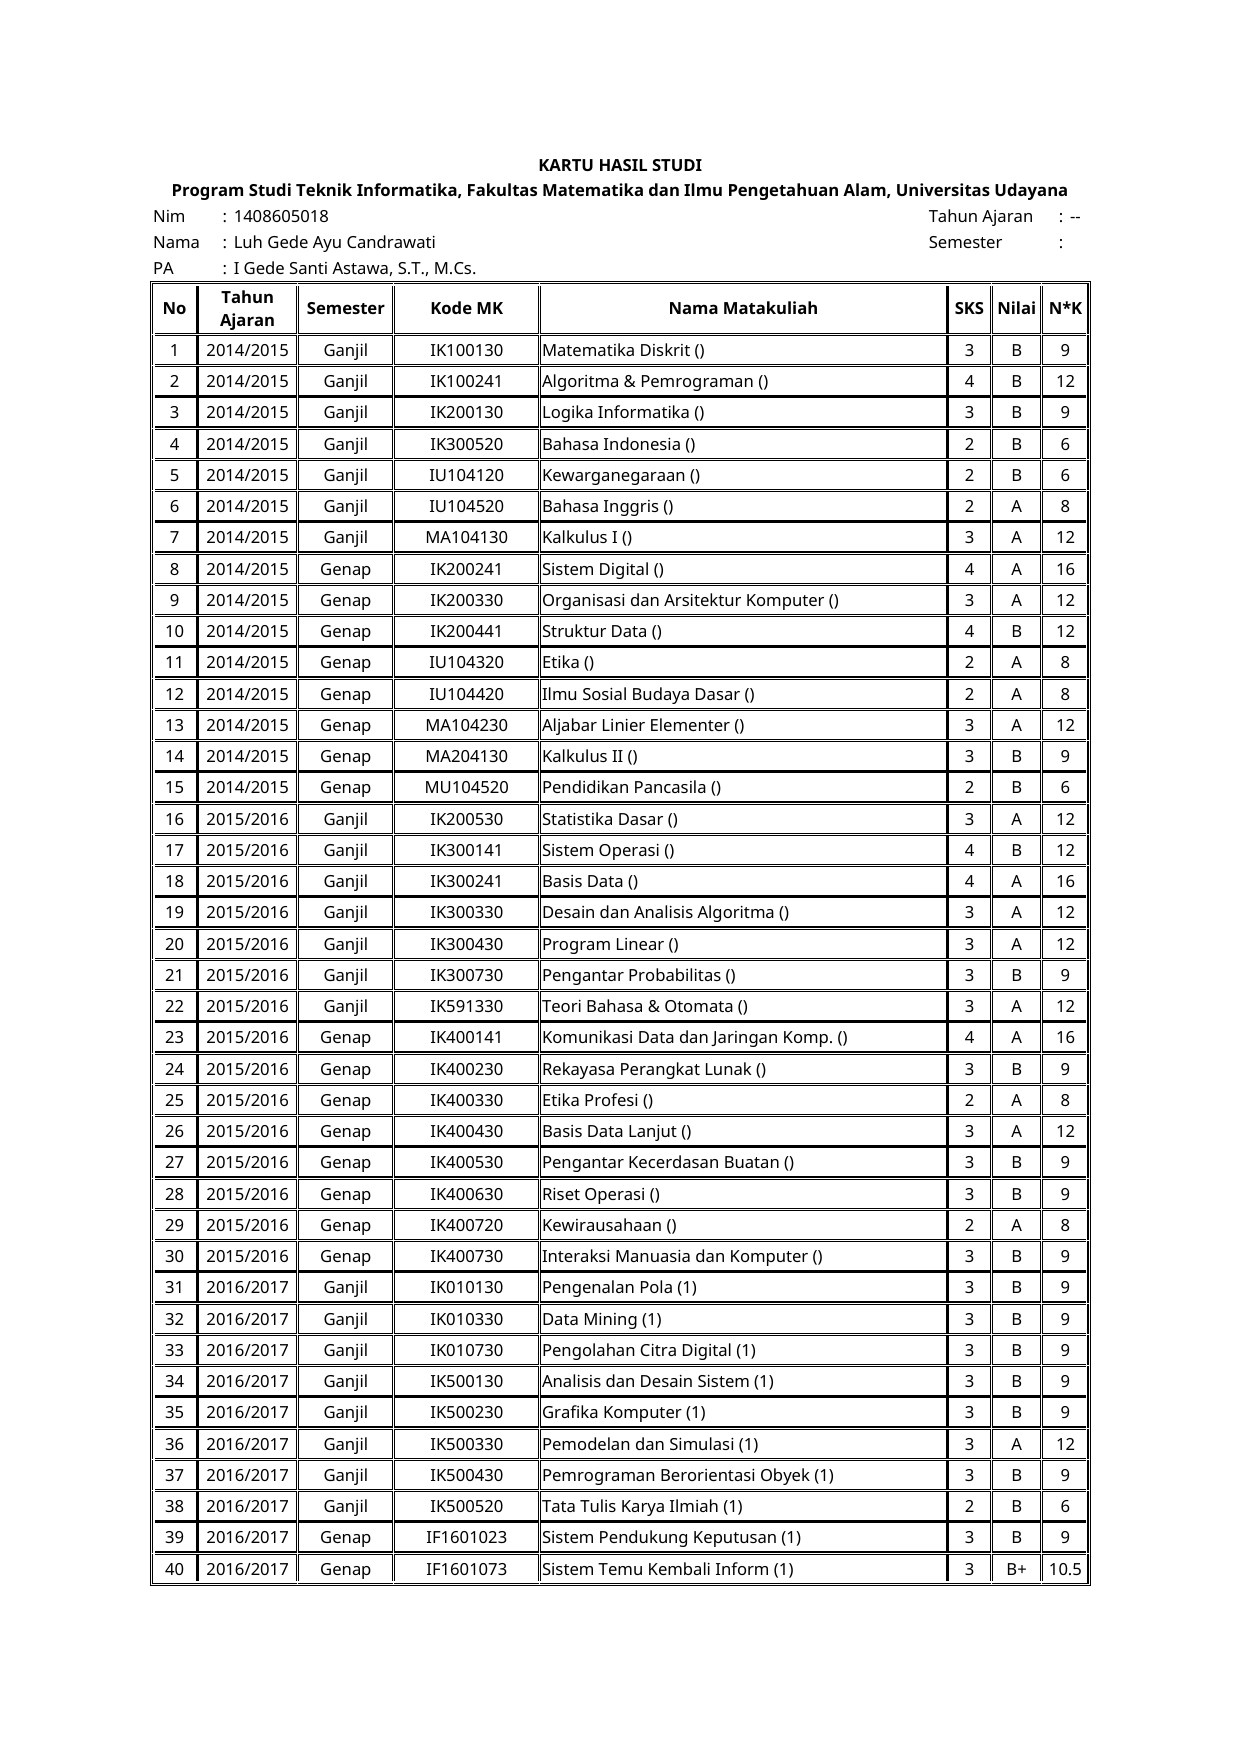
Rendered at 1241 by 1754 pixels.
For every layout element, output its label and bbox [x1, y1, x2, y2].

table_header [150, 150, 1090, 281]
table_header [151, 282, 1090, 1585]
